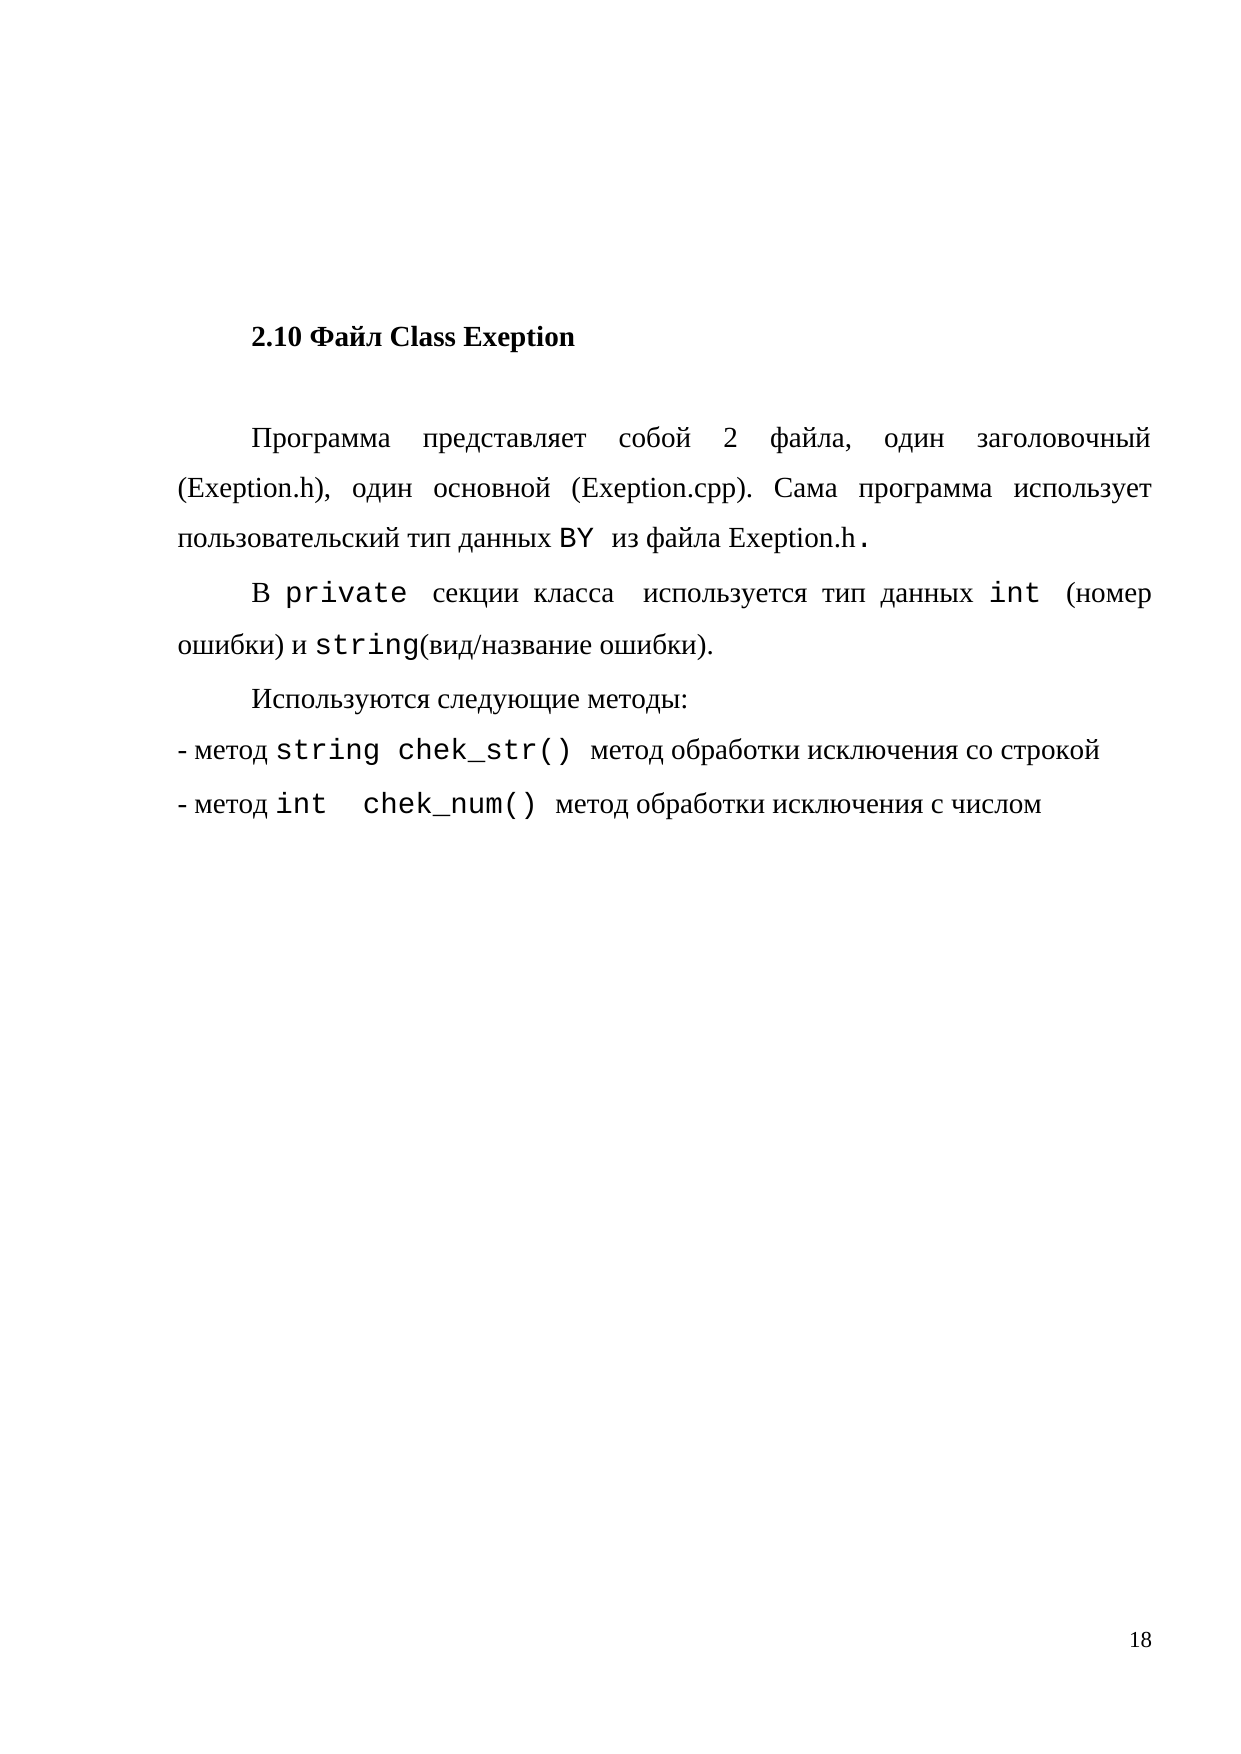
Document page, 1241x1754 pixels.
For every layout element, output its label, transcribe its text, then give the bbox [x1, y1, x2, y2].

text 2.10 Файл Class Exeption [177, 319, 1152, 353]
text - метод string chek_str() метод обработки исключения со строкой [177, 732, 1152, 768]
text Используются следующие методы: [177, 682, 1152, 715]
text В private секции класса используется тип данных int (номер ошибки) и string(вид/название ошибки). [177, 575, 1152, 663]
text Программа представляет собой 2 файла, один заголовочный (Exeption.h), один основной (Exeption.cpp). Сама программа использует пользовательский тип данных BY из файла Exeption.h. [177, 420, 1152, 557]
text - метод int chek_num() метод обработки исключения с числом [177, 786, 1152, 822]
